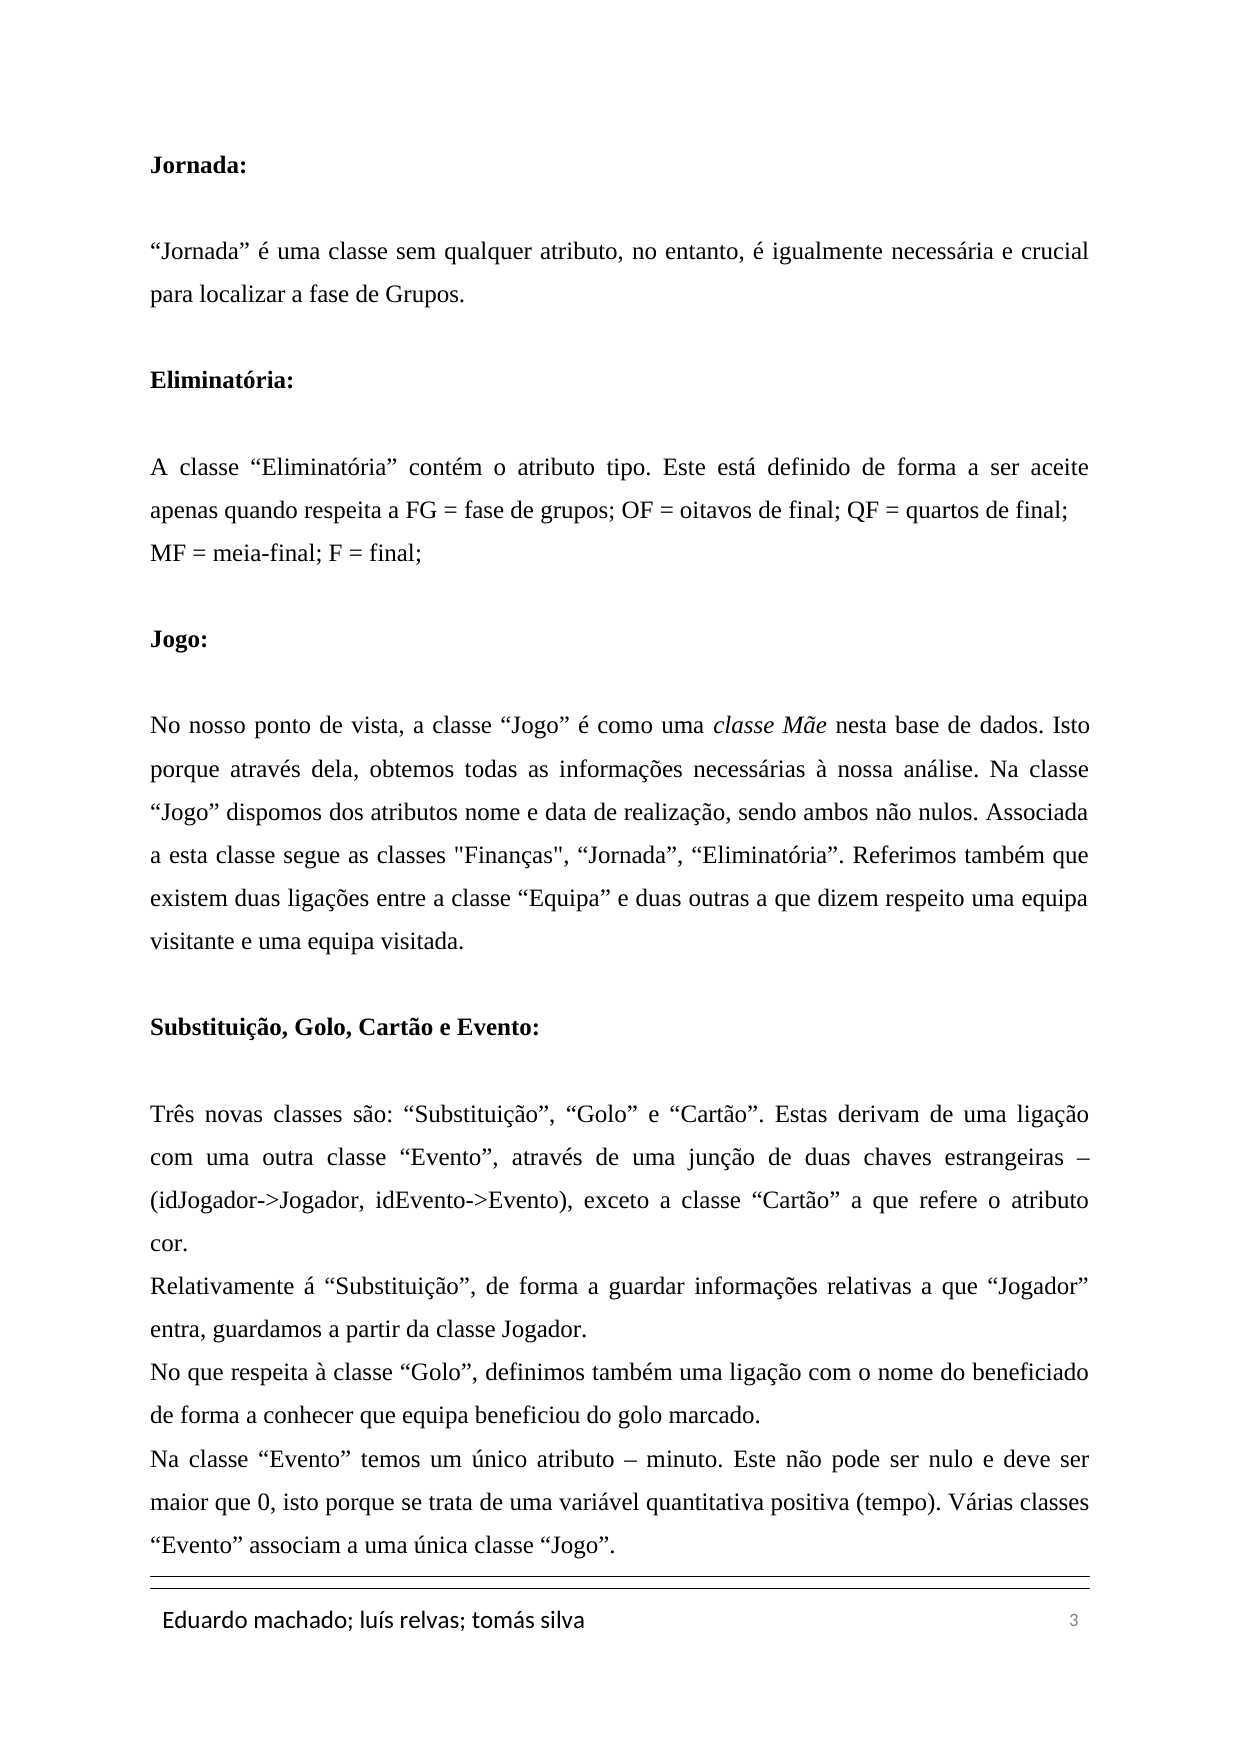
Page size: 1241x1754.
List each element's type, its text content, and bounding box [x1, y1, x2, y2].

text Na classe “Evento” temos um único atributo – minuto. Este não pode ser nulo e deve ser maior que 0, isto porque se trata de uma variável quantitativa positiva (tempo). Várias classes “Evento” associam a uma única classe “Jogo”. [150, 1444, 1090, 1559]
text Jogo: [150, 624, 1090, 653]
text “Jornada” é uma classe sem qualquer atributo, no entanto, é igualmente necessária e crucial para localizar a fase de Grupos. [150, 236, 1090, 308]
text MF = meia-final; F = final; [150, 538, 1090, 567]
text Relativamente á “Substituição”, de forma a guardar informações relativas a que “Jogador” entra, guardamos a partir da classe Jogador. [150, 1271, 1090, 1343]
text Substituição, Golo, Cartão e Evento: [150, 1012, 1090, 1041]
text Eliminatória: [150, 366, 1090, 394]
text Três novas classes são: “Substituição”, “Golo” e “Cartão”. Estas derivam de uma ligação com uma outra classe “Evento”, através de uma junção de duas chaves estrangeiras – (idJogador->Jogador, idEvento->Evento), exceto a classe “Cartão” a que refere o atributo cor. [150, 1099, 1090, 1257]
text No que respeita à classe “Golo”, definimos também uma ligação com o nome do beneficiado de forma a conhecer que equipa beneficiou do golo marcado. [150, 1357, 1090, 1429]
text A classe “Eliminatória” contém o atributo tipo. Este está definido de forma a ser aceite apenas quando respeita a FG = fase de grupos; OF = oitavos de final; QF = quartos de final; [150, 452, 1090, 524]
text Jornada: [150, 150, 1090, 179]
text No nosso ponto de vista, a classe “Jogo” é como uma classe Mãe nesta base de dados. Isto porque através dela, obtemos todas as informações necessárias à nossa análise. Na classe “Jogo” dispomos dos atributos nome e data de realização, sendo ambos não nulos. Associada a esta classe segue as classes "Finanças", “Jornada”, “Eliminatória”. Referimos também que existem duas ligações entre a classe “Equipa” e duas outras a que dizem respeito uma equipa visitante e uma equipa visitada. [150, 711, 1090, 955]
